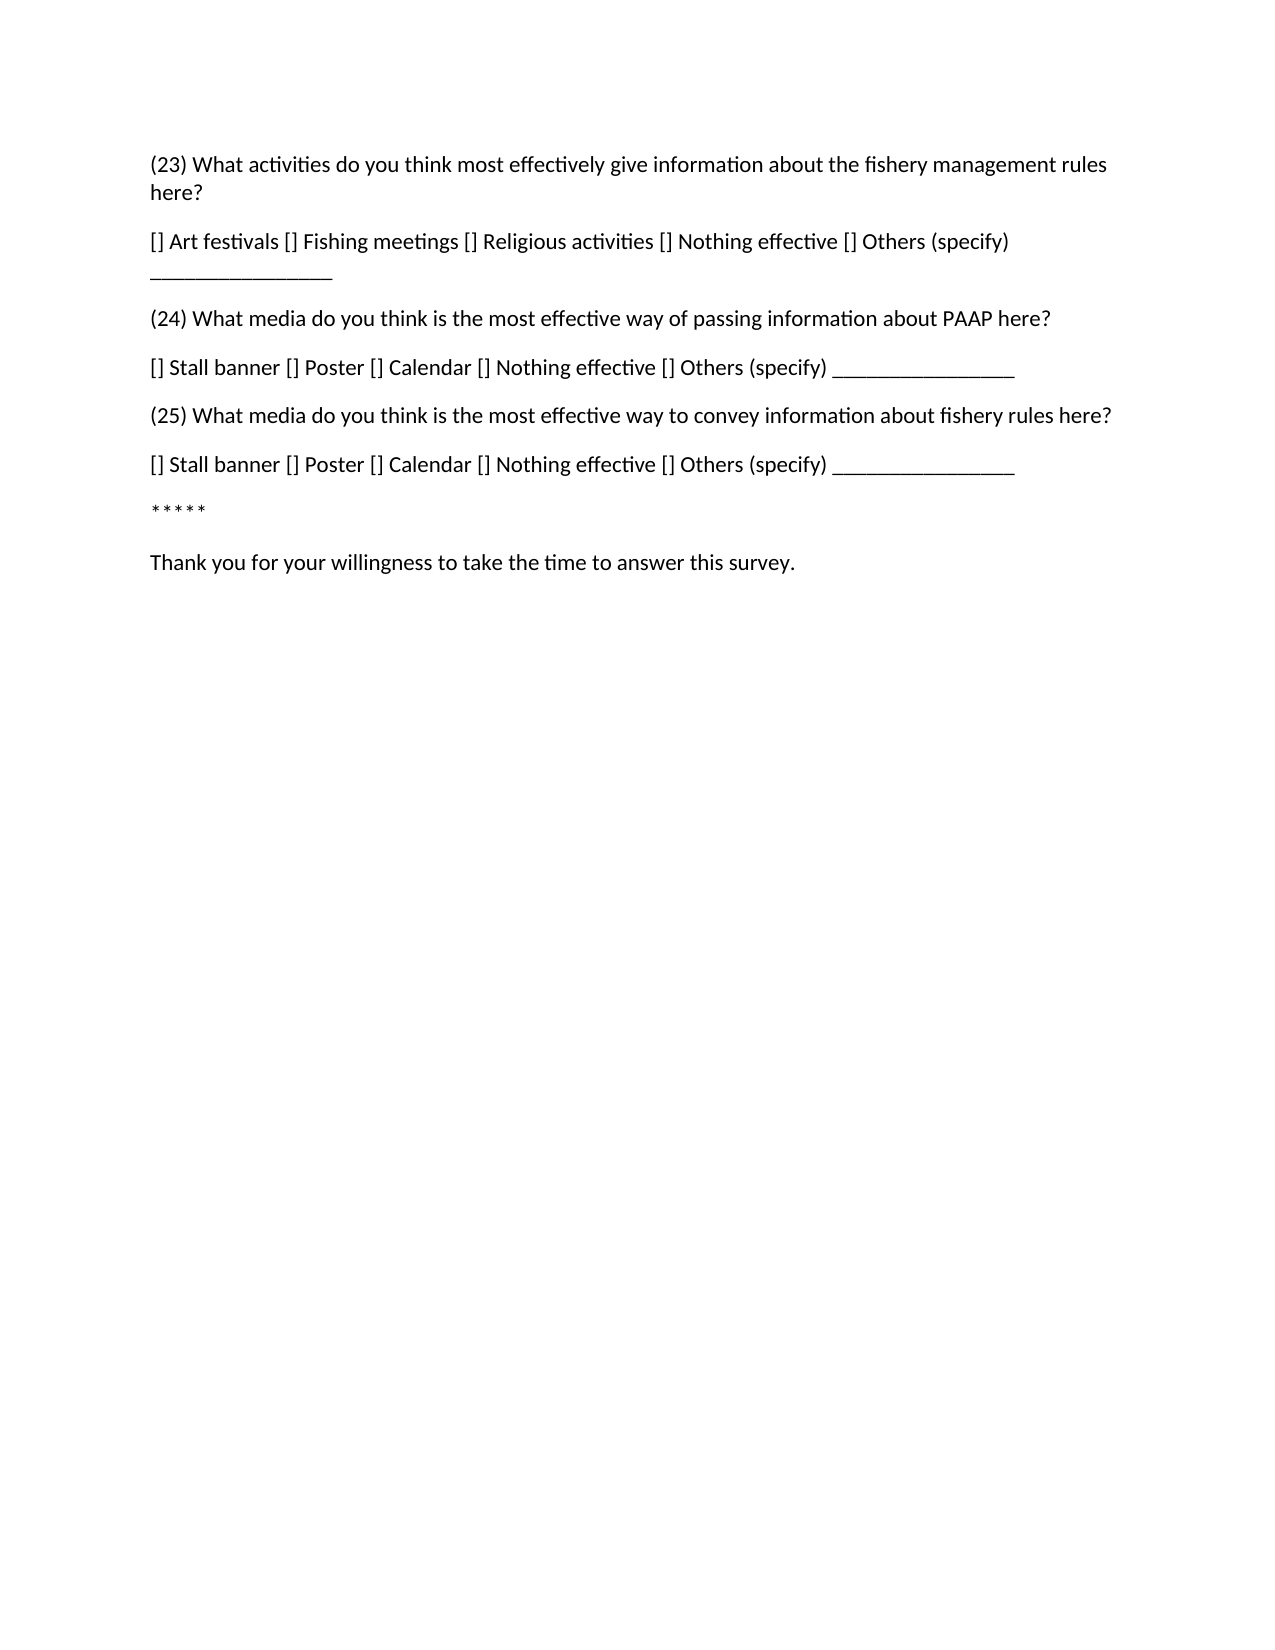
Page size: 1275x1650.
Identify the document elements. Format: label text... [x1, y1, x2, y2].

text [150, 227, 1125, 283]
text [] Stall banner [] Poster [] Calendar [] Nothing effective [] Others (specify) ________________ [150, 353, 1125, 381]
text Thank you for your willingness to take the time to answer this survey. [150, 548, 1125, 576]
text (23) What activities do you think most effectively give information about the fishery management rules here? [150, 150, 1125, 206]
text [] Stall banner [] Poster [] Calendar [] Nothing effective [] Others (specify) ________________ [150, 450, 1125, 478]
text (24) What media do you think is the most effective way of passing information about PAAP here? [150, 304, 1125, 332]
text (25) What media do you think is the most effective way to convey information about fishery rules here? [150, 401, 1125, 429]
text ***** [150, 499, 1125, 527]
